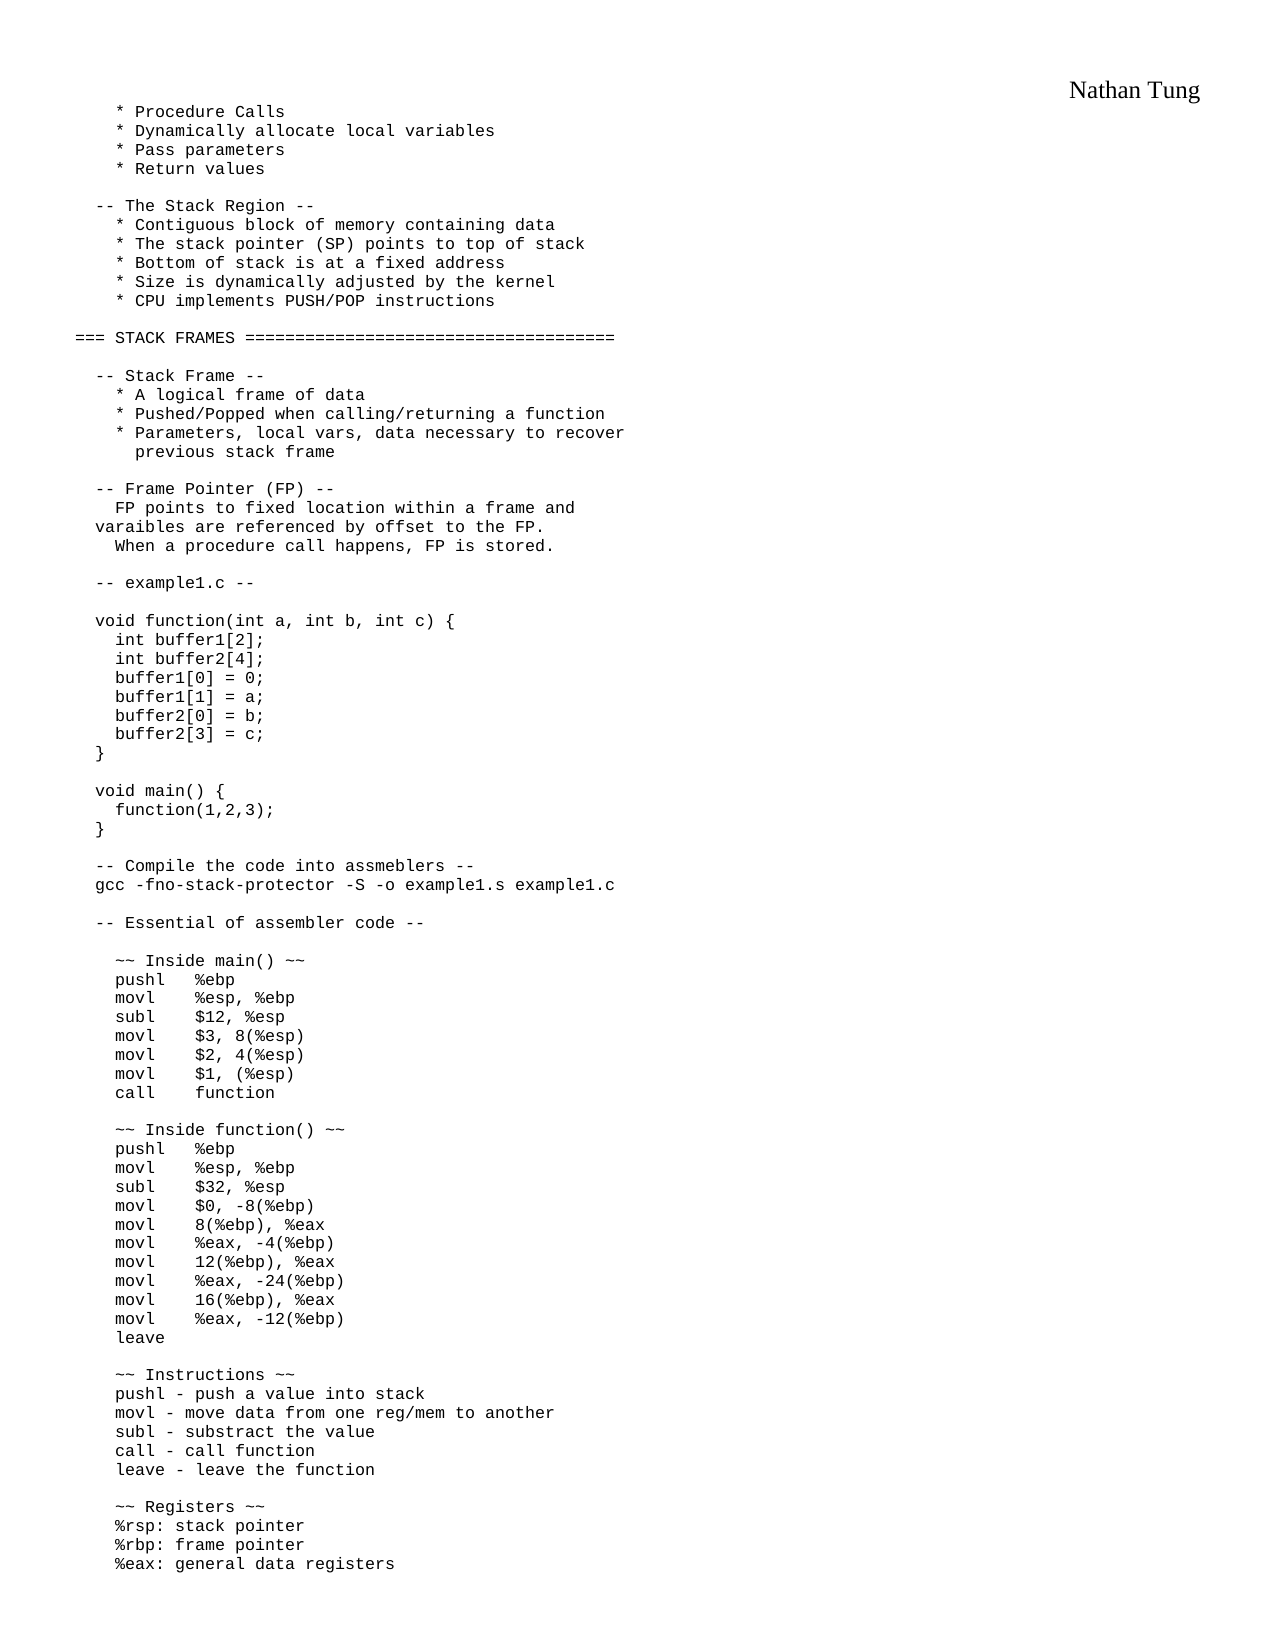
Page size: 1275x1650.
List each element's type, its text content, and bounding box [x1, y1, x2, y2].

text movl $3, 8(%esp) [75, 1028, 1200, 1046]
text int buffer1[2]; [75, 632, 1200, 651]
text movl %eax, -12(%ebp) [75, 1310, 1200, 1329]
text movl $1, (%esp) [75, 1065, 1200, 1084]
text int buffer2[4]; [75, 651, 1200, 669]
text * Size is dynamically adjusted by the kernel [75, 273, 1200, 292]
text movl 12(%ebp), %eax [75, 1254, 1200, 1273]
text ~~ Instructions ~~ [75, 1367, 1200, 1386]
text When a procedure call happens, FP is stored. [75, 537, 1200, 556]
text * Procedure Calls [75, 104, 1200, 123]
text movl 16(%ebp), %eax [75, 1292, 1200, 1310]
text movl %esp, %ebp [75, 1159, 1200, 1178]
text buffer2[3] = c; [75, 726, 1200, 745]
text * Pushed/Popped when calling/returning a function [75, 405, 1200, 424]
text %rsp: stack pointer [75, 1518, 1200, 1537]
text call function [75, 1084, 1200, 1103]
text subl $32, %esp [75, 1178, 1200, 1197]
text * Bottom of stack is at a fixed address [75, 254, 1200, 273]
text pushl - push a value into stack [75, 1386, 1200, 1405]
text buffer2[0] = b; [75, 707, 1200, 726]
text * The stack pointer (SP) points to top of stack [75, 236, 1200, 254]
text previous stack frame [75, 443, 1200, 462]
text -- Compile the code into assmeblers -- [75, 858, 1200, 877]
text %eax: general data registers [75, 1556, 1200, 1574]
text ~~ Inside main() ~~ [75, 952, 1200, 971]
text * A logical frame of data [75, 387, 1200, 405]
text ~~ Registers ~~ [75, 1499, 1200, 1518]
text * Pass parameters [75, 141, 1200, 160]
text * Dynamically allocate local variables [75, 123, 1200, 141]
text movl $0, -8(%ebp) [75, 1197, 1200, 1216]
text call - call function [75, 1442, 1200, 1461]
text buffer1[0] = 0; [75, 669, 1200, 688]
text -- Frame Pointer (FP) -- [75, 481, 1200, 500]
text movl %eax, -24(%ebp) [75, 1273, 1200, 1292]
text varaibles are referenced by offset to the FP. [75, 518, 1200, 537]
text * Contiguous block of memory containing data [75, 217, 1200, 236]
text -- Essential of assembler code -- [75, 914, 1200, 933]
text leave - leave the function [75, 1461, 1200, 1480]
text void function(int a, int b, int c) { [75, 613, 1200, 632]
text movl %esp, %ebp [75, 990, 1200, 1009]
text } [75, 745, 1200, 764]
text -- Stack Frame -- [75, 368, 1200, 387]
text movl 8(%ebp), %eax [75, 1216, 1200, 1235]
text FP points to fixed location within a frame and [75, 500, 1200, 518]
text gcc -fno-stack-protector -S -o example1.s example1.c [75, 877, 1200, 896]
text * CPU implements PUSH/POP instructions [75, 292, 1200, 311]
text === STACK FRAMES ===================================== [75, 330, 1200, 349]
text subl - substract the value [75, 1423, 1200, 1442]
text ~~ Inside function() ~~ [75, 1122, 1200, 1141]
text -- example1.c -- [75, 575, 1200, 594]
text %rbp: frame pointer [75, 1537, 1200, 1556]
text pushl %ebp [75, 1141, 1200, 1159]
text subl $12, %esp [75, 1009, 1200, 1028]
text } [75, 820, 1200, 839]
text buffer1[1] = a; [75, 688, 1200, 707]
text movl $2, 4(%esp) [75, 1046, 1200, 1065]
text -- The Stack Region -- [75, 198, 1200, 217]
text leave [75, 1329, 1200, 1348]
text movl - move data from one reg/mem to another [75, 1405, 1200, 1423]
text * Parameters, local vars, data necessary to recover [75, 424, 1200, 443]
text pushl %ebp [75, 971, 1200, 990]
text void main() { [75, 782, 1200, 801]
text movl %eax, -4(%ebp) [75, 1235, 1200, 1254]
text function(1,2,3); [75, 801, 1200, 820]
text * Return values [75, 160, 1200, 179]
